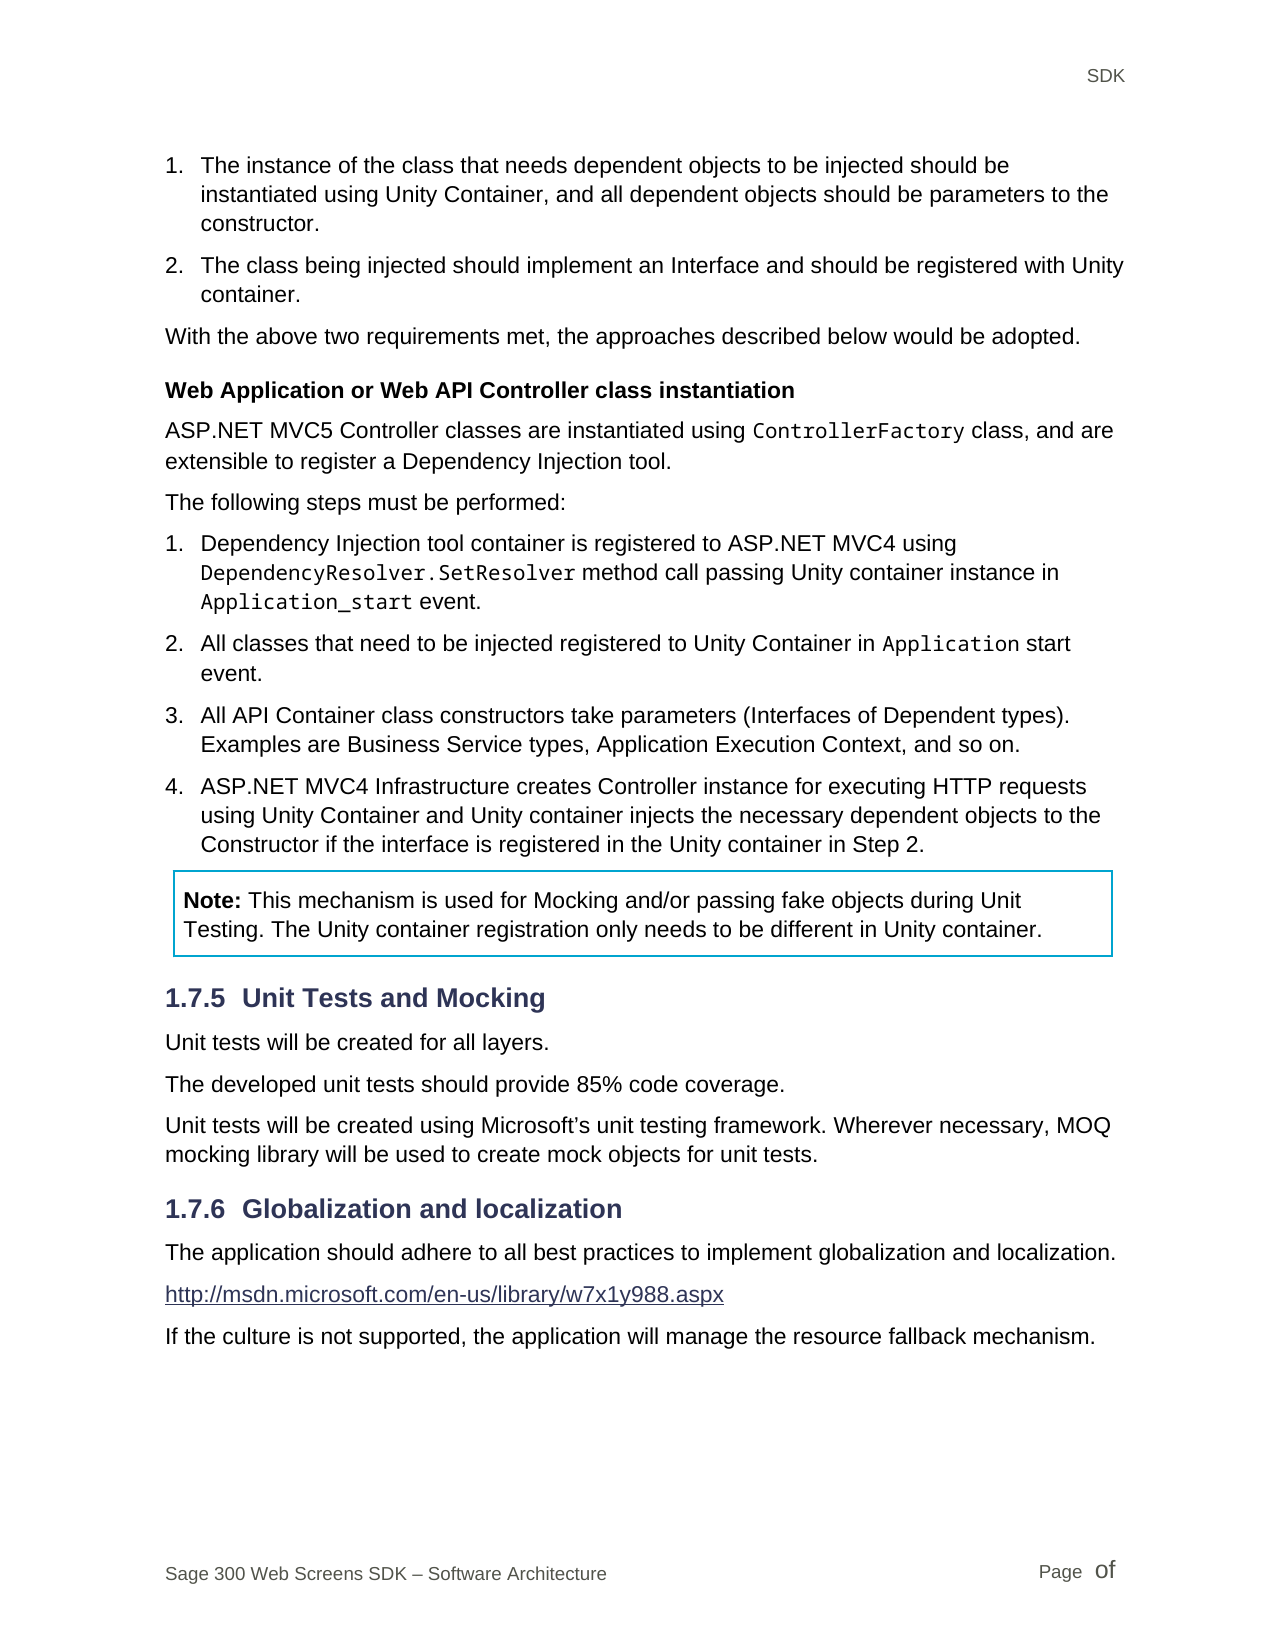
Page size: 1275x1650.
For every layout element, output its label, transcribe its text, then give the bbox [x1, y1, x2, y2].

list The class being injected should implement an Interface and should be registered with Unity container. [165, 249, 1125, 307]
text Unit tests will be created for all layers. [165, 1026, 1125, 1055]
list All classes that need to be injected registered to Unity Container in Application start event. [165, 628, 1125, 687]
text Note: This mechanism is used for Mocking and/or passing fake objects during Unit Testing. The Unity container registration only needs to be different in Unity container. [175, 872, 1111, 955]
subtitle Globalization and localization [165, 1193, 1125, 1224]
text ASP.NET MVC5 Controller classes are instantiated using ControllerFactory class, and are extensible to register a Dependency Injection tool. [165, 416, 1125, 474]
text The developed unit tests should provide 85% code coverage. [165, 1068, 1125, 1097]
list The instance of the class that needs dependent objects to be injected should be instantiated using Unity Container, and all dependent objects should be parameters to the constructor. [165, 149, 1125, 237]
text Unit tests will be created using Microsoft’s unit testing framework. Wherever necessary, MOQ mocking library will be used to create mock objects for unit tests. [165, 1109, 1125, 1168]
list All API Container class constructors take parameters (Interfaces of Dependent types). Examples are Business Service types, Application Execution Context, and so on. [165, 699, 1125, 757]
text The following steps must be performed: [165, 487, 1125, 516]
text http://msdn.microsoft.com/en-us/library/w7x1y988.aspx [165, 1278, 1125, 1307]
list ASP.NET MVC4 Infrastructure creates Controller instance for executing HTTP requests using Unity Container and Unity container injects the necessary dependent objects to the Constructor if the interface is registered in the Unity container in Step 2. [165, 770, 1125, 857]
text If the culture is not supported, the application will manage the resource fallback mechanism. [165, 1320, 1125, 1349]
subtitle Web Application or Web API Controller class instantiation [165, 374, 1125, 403]
text With the above two requirements met, the approaches described below would be adopted. [165, 320, 1125, 349]
list Dependency Injection tool container is registered to ASP.NET MVC4 using DependencyResolver.SetResolver method call passing Unity container instance in Application_start event. [165, 528, 1125, 616]
subtitle Unit Tests and Mocking [165, 982, 1125, 1014]
text The application should adhere to all best practices to implement globalization and localization. [165, 1237, 1125, 1266]
